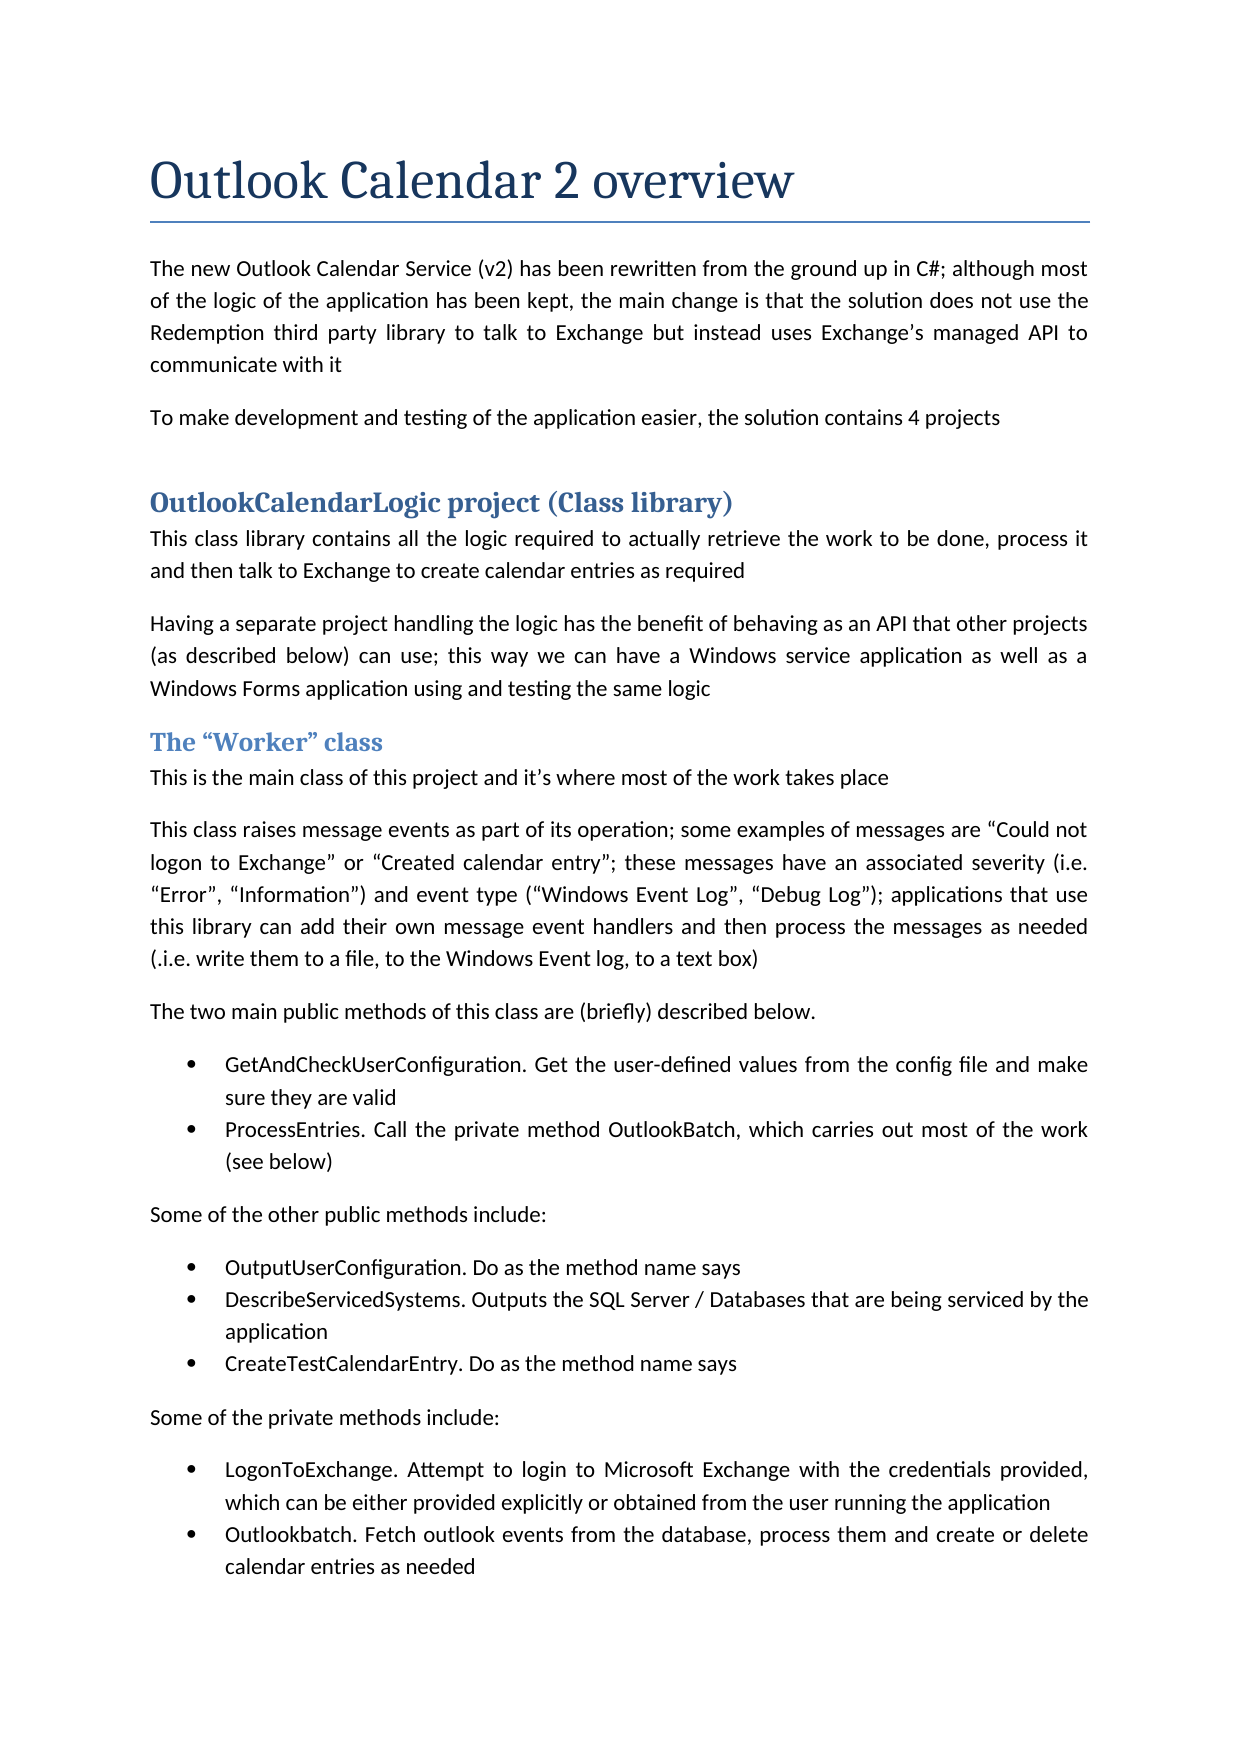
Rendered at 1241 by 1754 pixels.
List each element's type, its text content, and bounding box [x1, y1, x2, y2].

list GetAndCheckUserConfiguration. Get the user-defined values from the config file and make sure they are valid [187, 1050, 1090, 1111]
text To make development and testing of the application easier, the solution contains 4 projects [150, 403, 1090, 432]
subtitle The “Worker” class [150, 727, 1090, 758]
list OutputUserConfiguration. Do as the method name says [187, 1253, 1090, 1281]
text This class raises message events as part of its operation; some examples of messages are “Could not logon to Exchange” or “Created calendar entry”; these messages have an associated severity (i.e. “Error”, “Information”) and event type (“Windows Event Log”, “Debug Log”); applications that use this library can add their own message event handlers and then process the messages as needed (.i.e. write them to a file, to the Windows Event log, to a text box) [150, 816, 1090, 972]
text The two main public methods of this class are (briefly) described below. [150, 997, 1090, 1025]
text The new Outlook Calendar Service (v2) has been rewritten from the ground up in C#; although most of the logic of the application has been kept, the main change is that the solution does not use the Redemption third party library to talk to Exchange but instead uses Exchange’s managed API to communicate with it [150, 254, 1090, 378]
list ProcessEntries. Call the private method OutlookBatch, which carries out most of the work (see below) [187, 1115, 1090, 1175]
list LogonToExchange. Attempt to login to Microsoft Exchange with the credentials provided, which can be either provided explicitly or obtained from the user running the application [187, 1456, 1090, 1516]
text Some of the other public methods include: [150, 1200, 1090, 1228]
list Outlookbatch. Fetch outlook events from the database, process them and create or delete calendar entries as needed [187, 1520, 1090, 1580]
list CreateTestCalendarEntry. Do as the method name says [187, 1349, 1090, 1378]
text This class library contains all the logic required to actually retrieve the work to be done, process it and then talk to Exchange to create calendar entries as required [150, 524, 1090, 584]
text Some of the private methods include: [150, 1403, 1090, 1431]
title Outlook Calendar 2 overview [150, 150, 1090, 221]
text Having a separate project handling the logic has the benefit of behaving as an API that other projects (as described below) can use; this way we can have a Windows service application as well as a Windows Forms application using and testing the same logic [150, 609, 1090, 702]
subtitle OutlookCalendarLogic project (Class library) [150, 486, 1090, 519]
text This is the main class of this project and it’s where most of the work takes place [150, 763, 1090, 791]
list DescribeServicedSystems. Outputs the SQL Server / Databases that are being serviced by the application [187, 1285, 1090, 1345]
